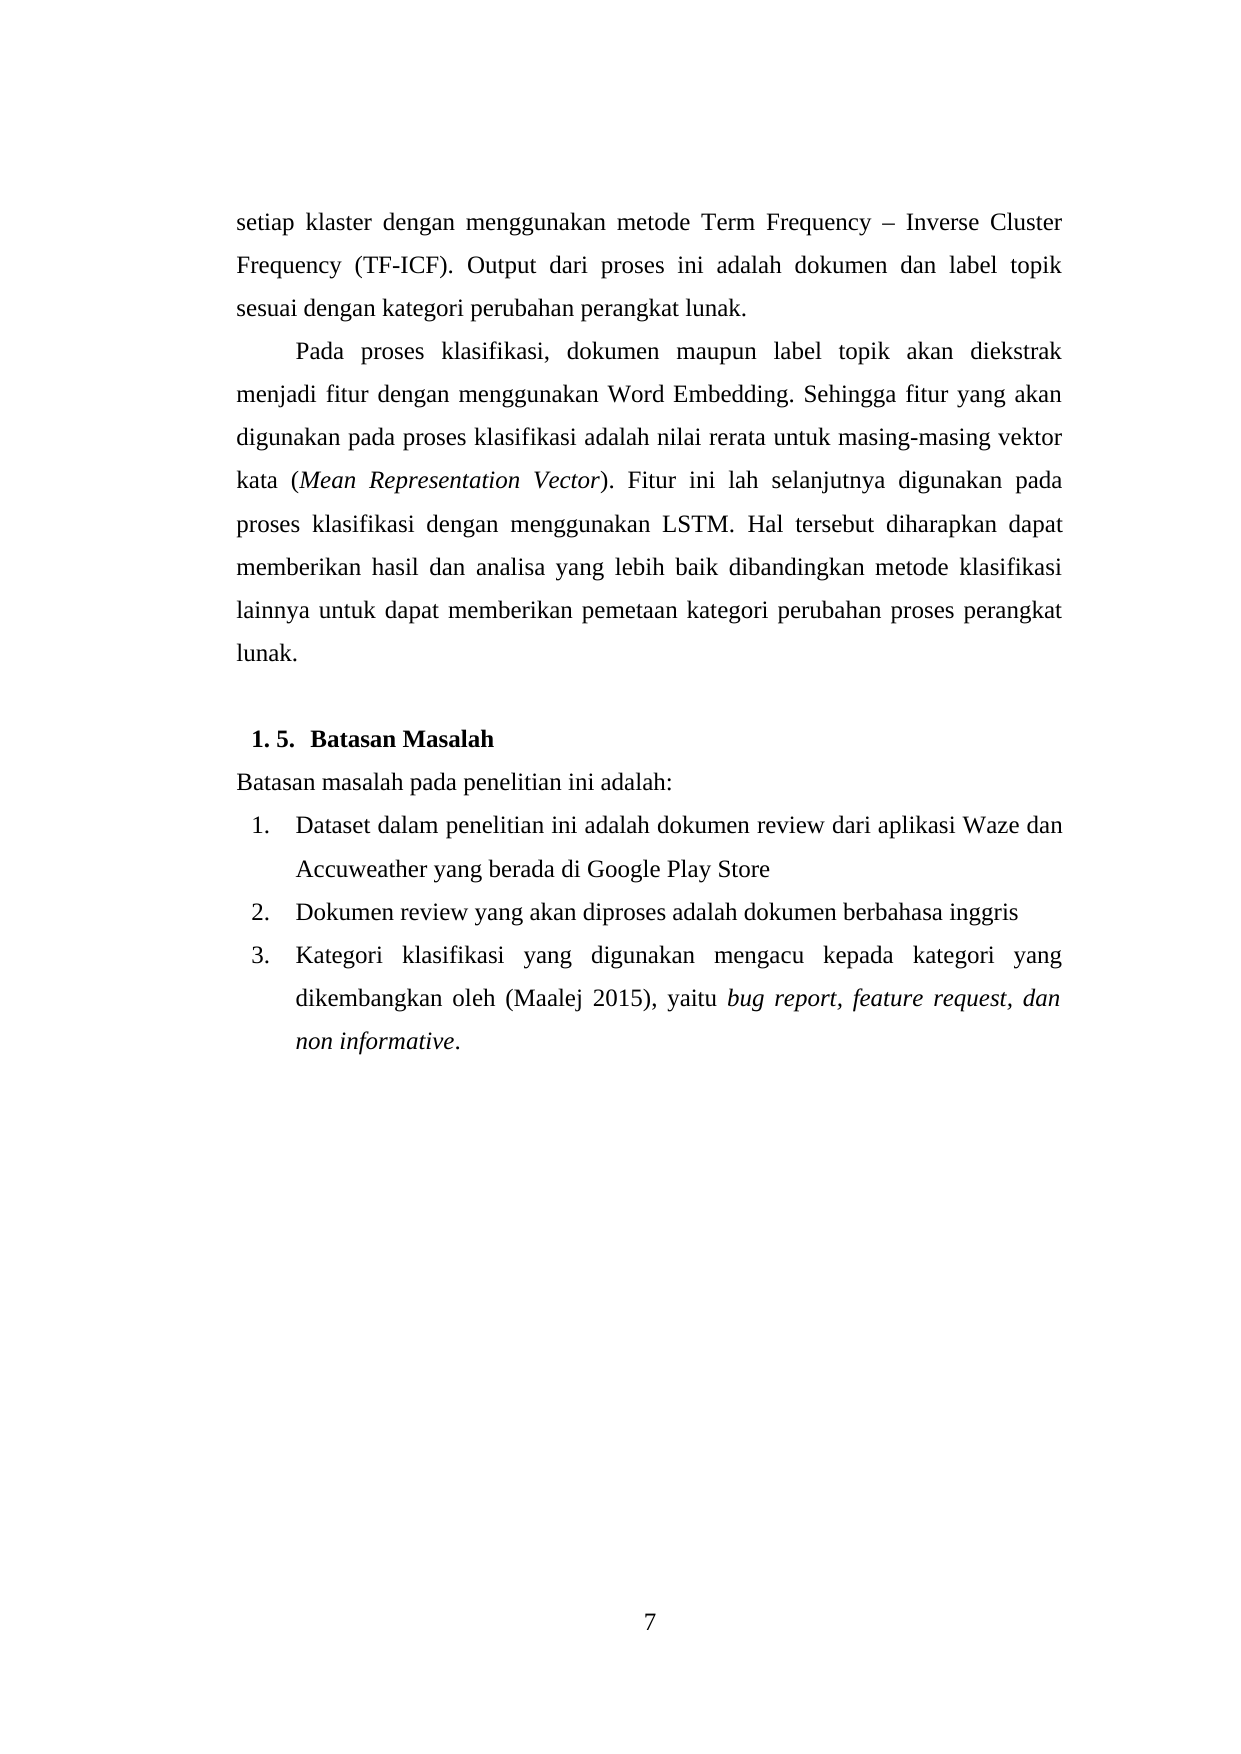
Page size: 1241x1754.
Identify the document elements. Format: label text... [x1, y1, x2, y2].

list Dokumen review yang akan diproses adalah dokumen berbahasa inggris [251, 897, 1063, 926]
list Batasan Masalah [251, 724, 1063, 753]
list Dataset dalam penelitian ini adalah dokumen review dari aplikasi Waze dan Accuweather yang berada di Google Play Store [251, 811, 1063, 882]
text Pada proses klasifikasi, dokumen maupun label topik akan diekstrak menjadi fitur dengan menggunakan Word Embedding. Sehingga fitur yang akan digunakan pada proses klasifikasi adalah nilai rerata untuk masing-masing vektor kata (Mean Representation Vector). Fitur ini lah selanjutnya digunakan pada proses klasifikasi dengan menggunakan LSTM. Hal tersebut diharapkan dapat memberikan hasil dan analisa yang lebih baik dibandingkan metode klasifikasi lainnya untuk dapat memberikan pemetaan kategori perubahan proses perangkat lunak. [236, 336, 1063, 667]
list Kategori klasifikasi yang digunakan mengacu kepada kategori yang dikembangkan oleh (Maalej 2015), yaitu bug report, feature request, dan non informative. [251, 940, 1063, 1055]
text Batasan masalah pada penelitian ini adalah: [236, 767, 1063, 796]
